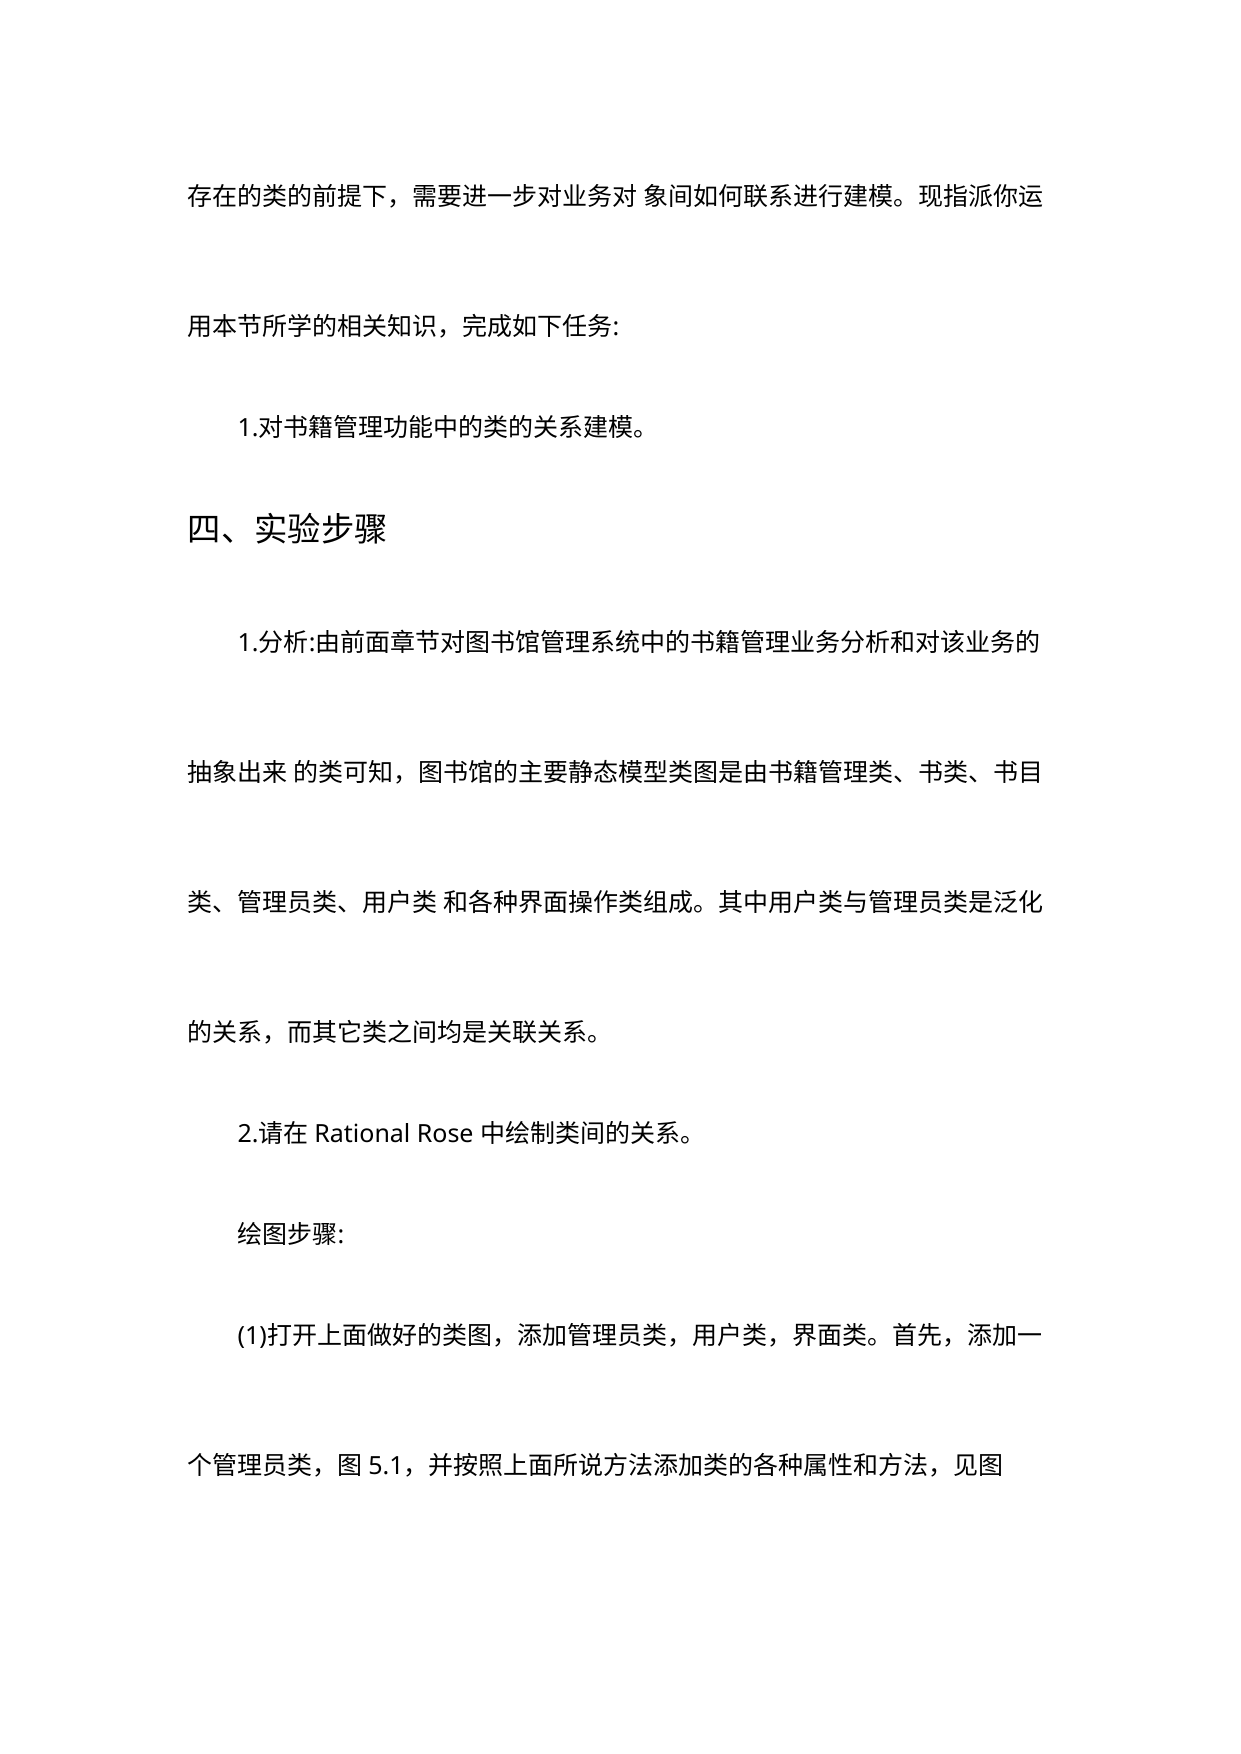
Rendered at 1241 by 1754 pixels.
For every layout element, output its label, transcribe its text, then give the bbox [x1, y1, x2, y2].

text 四、实验步骤 [187, 494, 1053, 559]
text 1.分析:由前面章节对图书馆管理系统中的书籍管理业务分析和对该业务的抽象出来 的类可知，图书馆的主要静态模型类图是由书籍管理类、书类、书目类、管理员类、用户类 和各种界面操作类组成。其中用户类与管理员类是泛化的关系，而其它类之间均是关联关系。 [187, 608, 1053, 1063]
text 绘图步骤: [187, 1200, 1053, 1265]
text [187, 162, 1053, 357]
text 2.请在 Rational Rose 中绘制类间的关系。 [187, 1099, 1053, 1164]
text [187, 1301, 1053, 1496]
text 1.对书籍管理功能中的类的关系建模。 [187, 393, 1053, 458]
